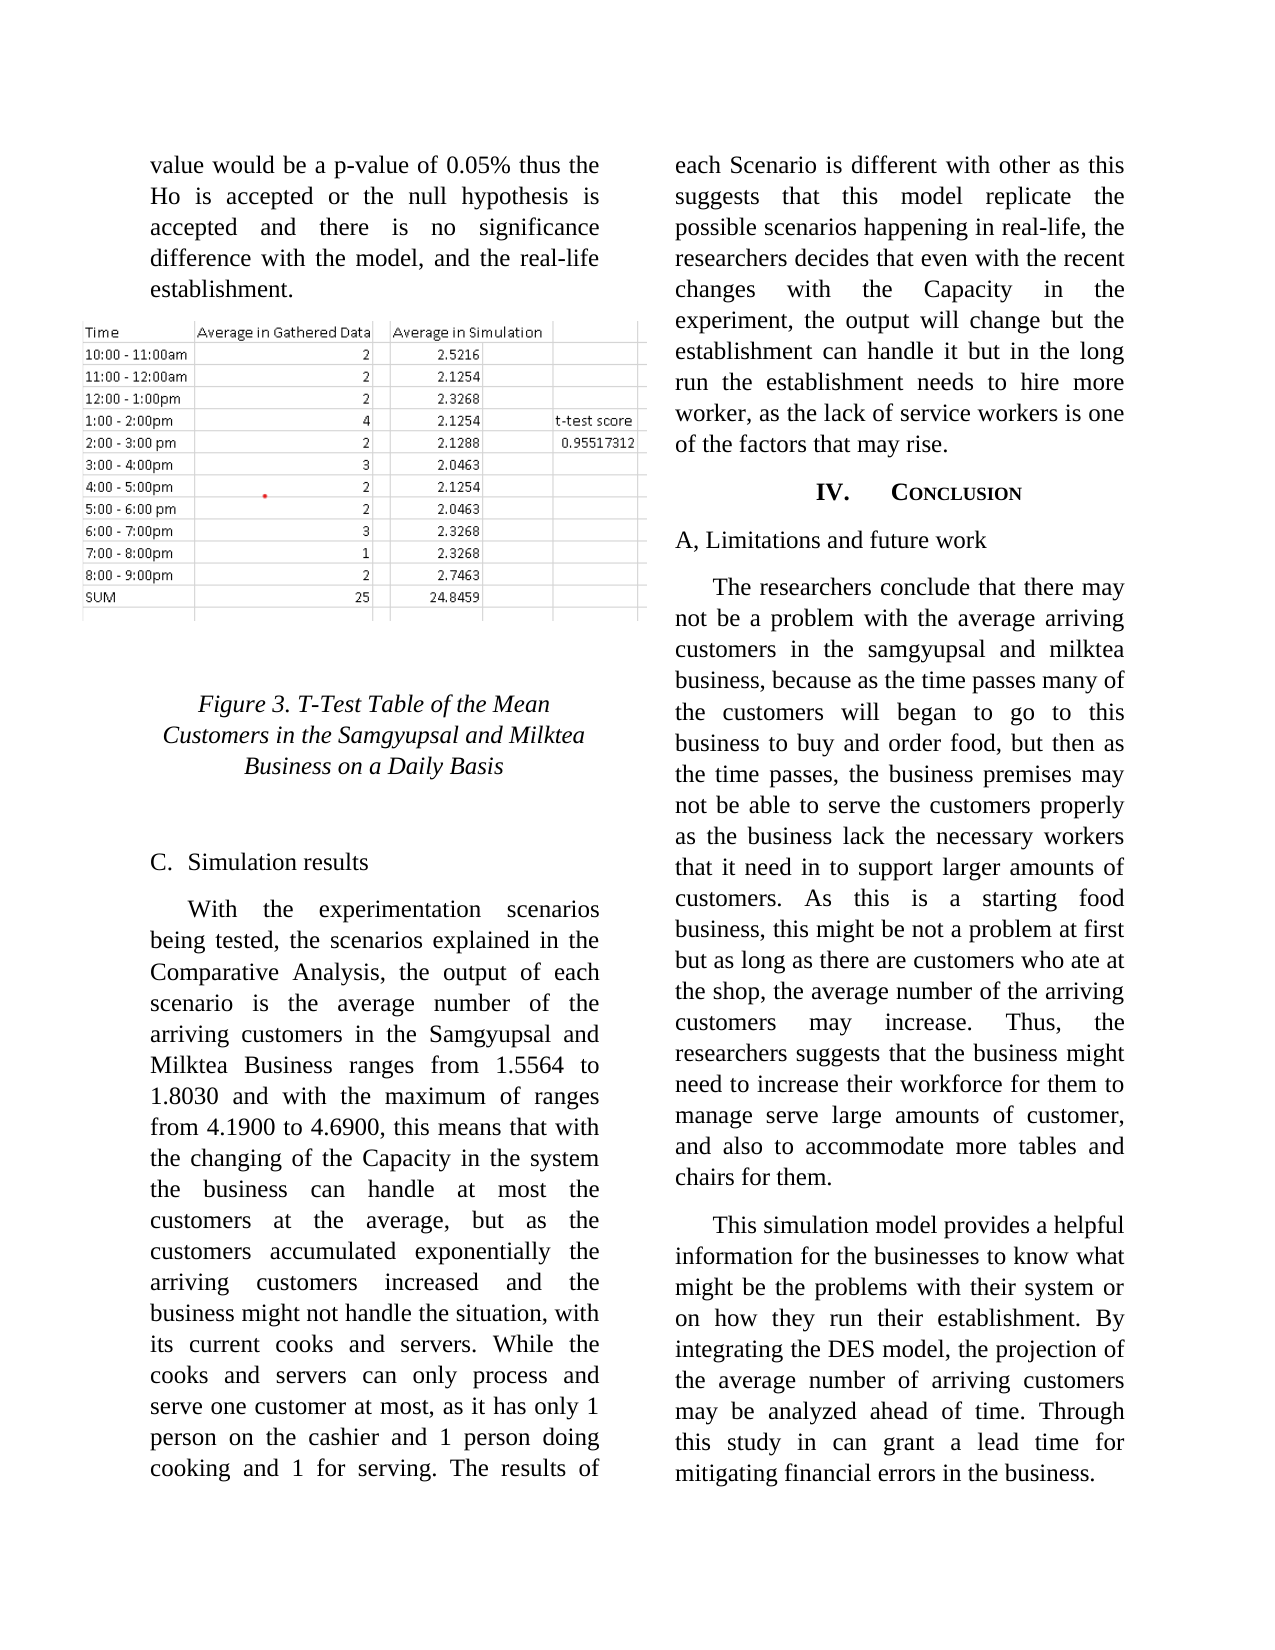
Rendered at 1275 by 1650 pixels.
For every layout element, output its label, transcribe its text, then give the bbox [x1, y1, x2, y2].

text A, Limitations and future work [675, 525, 1125, 553]
text With the experimentation scenarios being tested, the scenarios explained in the Comparative Analysis, the output of each scenario is the average number of the arriving customers in the Samgyupsal and Milktea Business ranges from 1.5564 to 1.8030 and with the maximum of ranges from 4.1900 to 4.6900, this means that with the changing of the Capacity in the system the business can handle at most the customers at the average, but as the customers accumulated exponentially the arriving customers increased and the business might not handle the situation, with its current cooks and servers. While the cooks and servers can only process and serve one customer at most, as it has only 1 person on the cashier and 1 person doing cooking and 1 for serving. The results of each Scenario is different with other as this suggests that this model replicate the possible scenarios happening in real-life, the researchers decides that even with the recent changes with the Capacity in the experiment, the output will change but the establishment can handle it but in the long run the establishment needs to hire more worker, as the lack of service workers is one of the factors that may rise. [150, 894, 600, 1482]
list CONCLUSION [712, 477, 1125, 506]
picture [82, 321, 647, 621]
text The researchers conclude that there may not be a problem with the average arriving customers in the samgyupsal and milktea business, because as the time passes many of the customers will began to go to this business to buy and order food, but then as the time passes, the business premises may not be able to serve the customers properly as the business lack the necessary workers that it need in to support larger amounts of customers. As this is a starting food business, this might be not a problem at first but as long as there are customers who ate at the shop, the average number of the arriving customers may increase. Thus, the researchers suggests that the business might need to increase their workforce for them to manage serve large amounts of customer, and also to accommodate more tables and chairs for them. [675, 572, 1125, 1191]
list Simulation results [150, 847, 600, 876]
text With the experimentation scenarios being tested, the scenarios explained in the Comparative Analysis, the output of each scenario is the average number of the arriving customers in the Samgyupsal and Milktea Business ranges from 1.5564 to 1.8030 and with the maximum of ranges from 4.1900 to 4.6900, this means that with the changing of the Capacity in the system the business can handle at most the customers at the average, but as the customers accumulated exponentially the arriving customers increased and the business might not handle the situation, with its current cooks and servers. While the cooks and servers can only process and serve one customer at most, as it has only 1 person on the cashier and 1 person doing cooking and 1 for serving. The results of each Scenario is different with other as this suggests that this model replicate the possible scenarios happening in real-life, the researchers decides that even with the recent changes with the Capacity in the experiment, the output will change but the establishment can handle it but in the long run the establishment needs to hire more worker, as the lack of service workers is one of the factors that may rise. [675, 150, 1125, 458]
text This simulation model provides a helpful information for the businesses to know what might be the problems with their system or on how they run their establishment. By integrating the DES model, the projection of the average number of arriving customers may be analyzed ahead of time. Through this study in can grant a lead time for mitigating financial errors in the business. [675, 1210, 1125, 1487]
text Figure 3. T-Test Table of the Mean Customers in the Samgyupsal and Milktea Business on a Daily Basis [150, 689, 600, 780]
